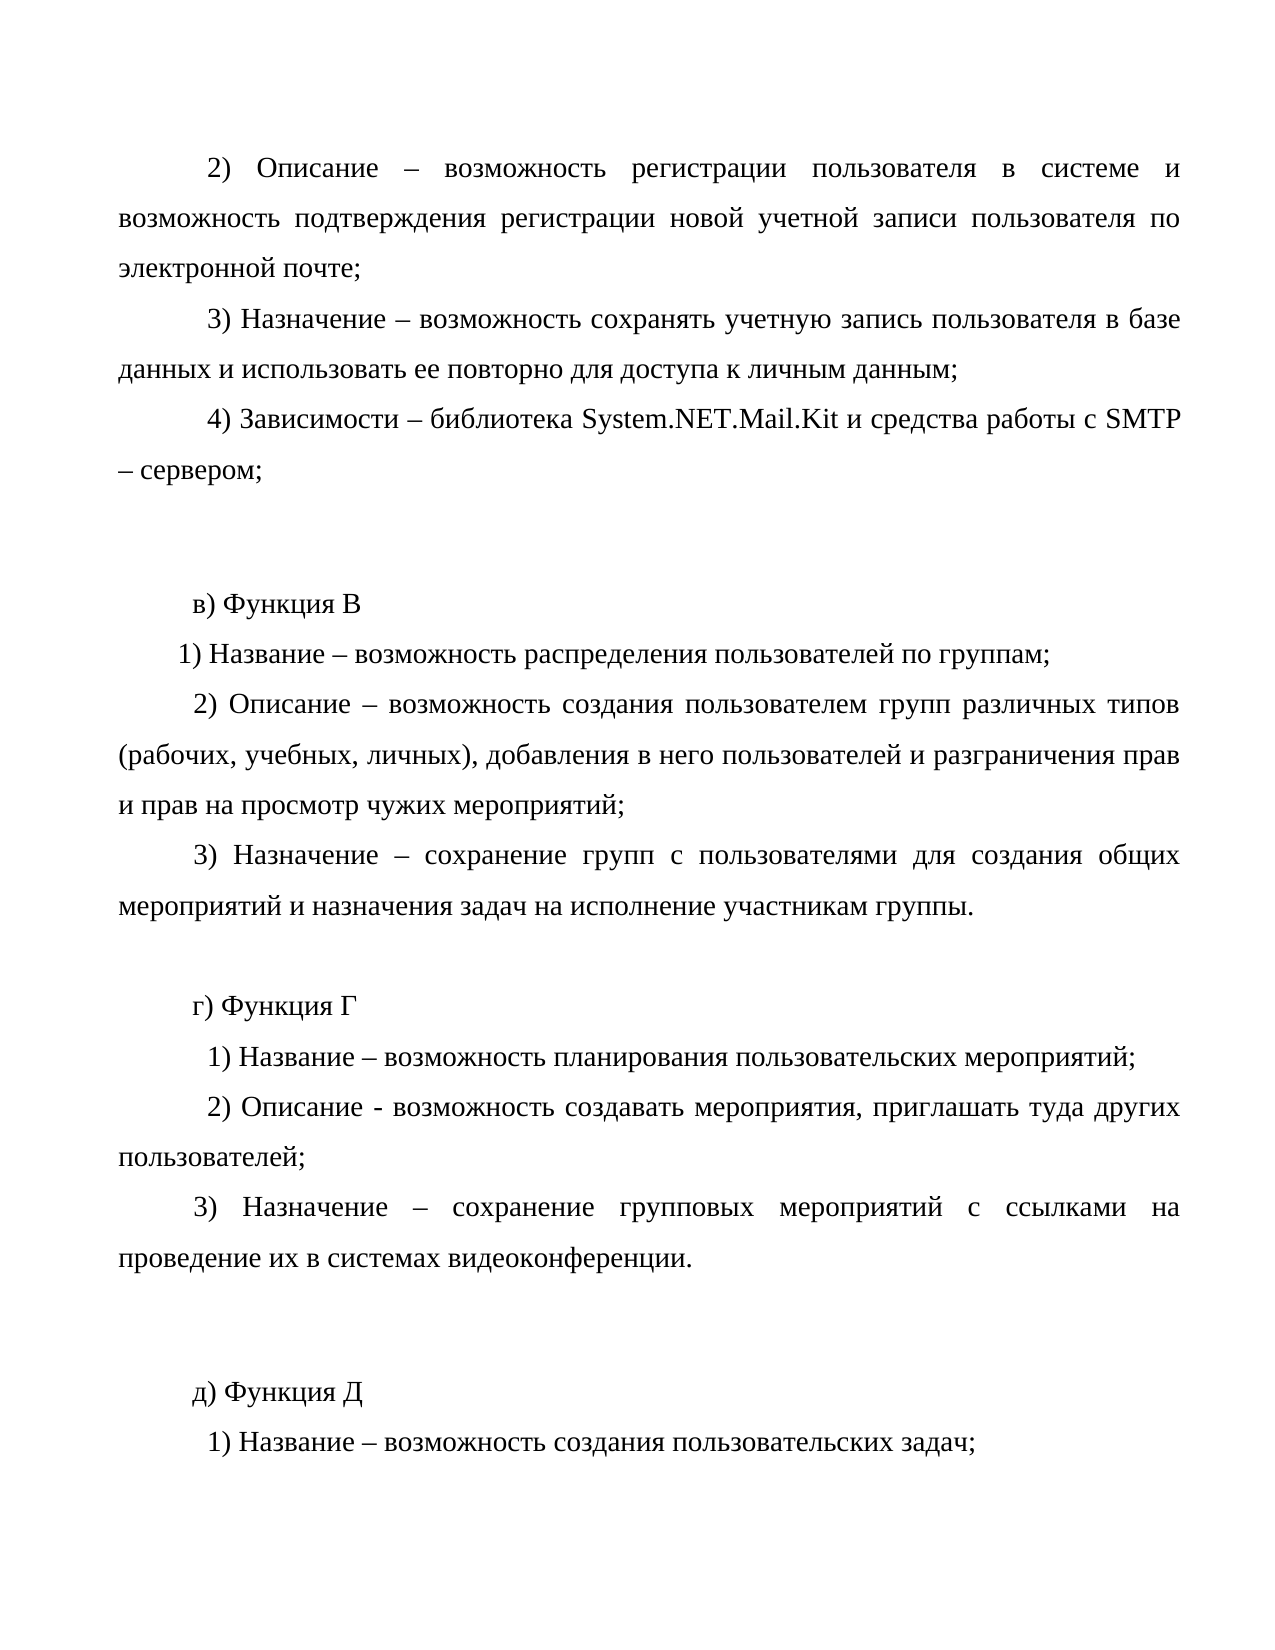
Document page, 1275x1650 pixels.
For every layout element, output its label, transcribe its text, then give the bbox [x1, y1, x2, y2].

list 1) Название – возможность планирования пользовательских мероприятий; [118, 1039, 1181, 1072]
list 1) Название – возможность распределения пользователей по группам; [118, 636, 1181, 670]
list 2) Описание – возможность регистрации пользователя в системе и возможность подтверждения регистрации новой учетной записи пользователя по электронной почте; [118, 150, 1181, 284]
list 2) Описание - возможность создавать мероприятия, приглашать туда других пользователей; [118, 1089, 1181, 1173]
list 2) Описание – возможность создания пользователем групп различных типов (рабочих, учебных, личных), добавления в него пользователей и разграничения прав и прав на просмотр чужих мероприятий; [118, 686, 1181, 821]
list 3) Назначение – сохранение групп с пользователями для создания общих мероприятий и назначения задач на исполнение участникам группы. [118, 837, 1181, 921]
list 4) Зависимости – библиотека System.NET.Mail.Kit и средства работы с SMTP – сервером; [118, 402, 1181, 485]
list д) Функция Д [118, 1374, 1181, 1407]
list г) Функция Г [118, 988, 1181, 1022]
list 1) Название – возможность создания пользовательских задач; [118, 1424, 1181, 1458]
list в) Функция В [118, 586, 1181, 619]
list 3) Назначение – возможность сохранять учетную запись пользователя в базе данных и использовать ее повторно для доступа к личным данным; [118, 301, 1181, 385]
list 3) Назначение – сохранение групповых мероприятий с ссылками на проведение их в системах видеоконференции. [118, 1189, 1181, 1273]
